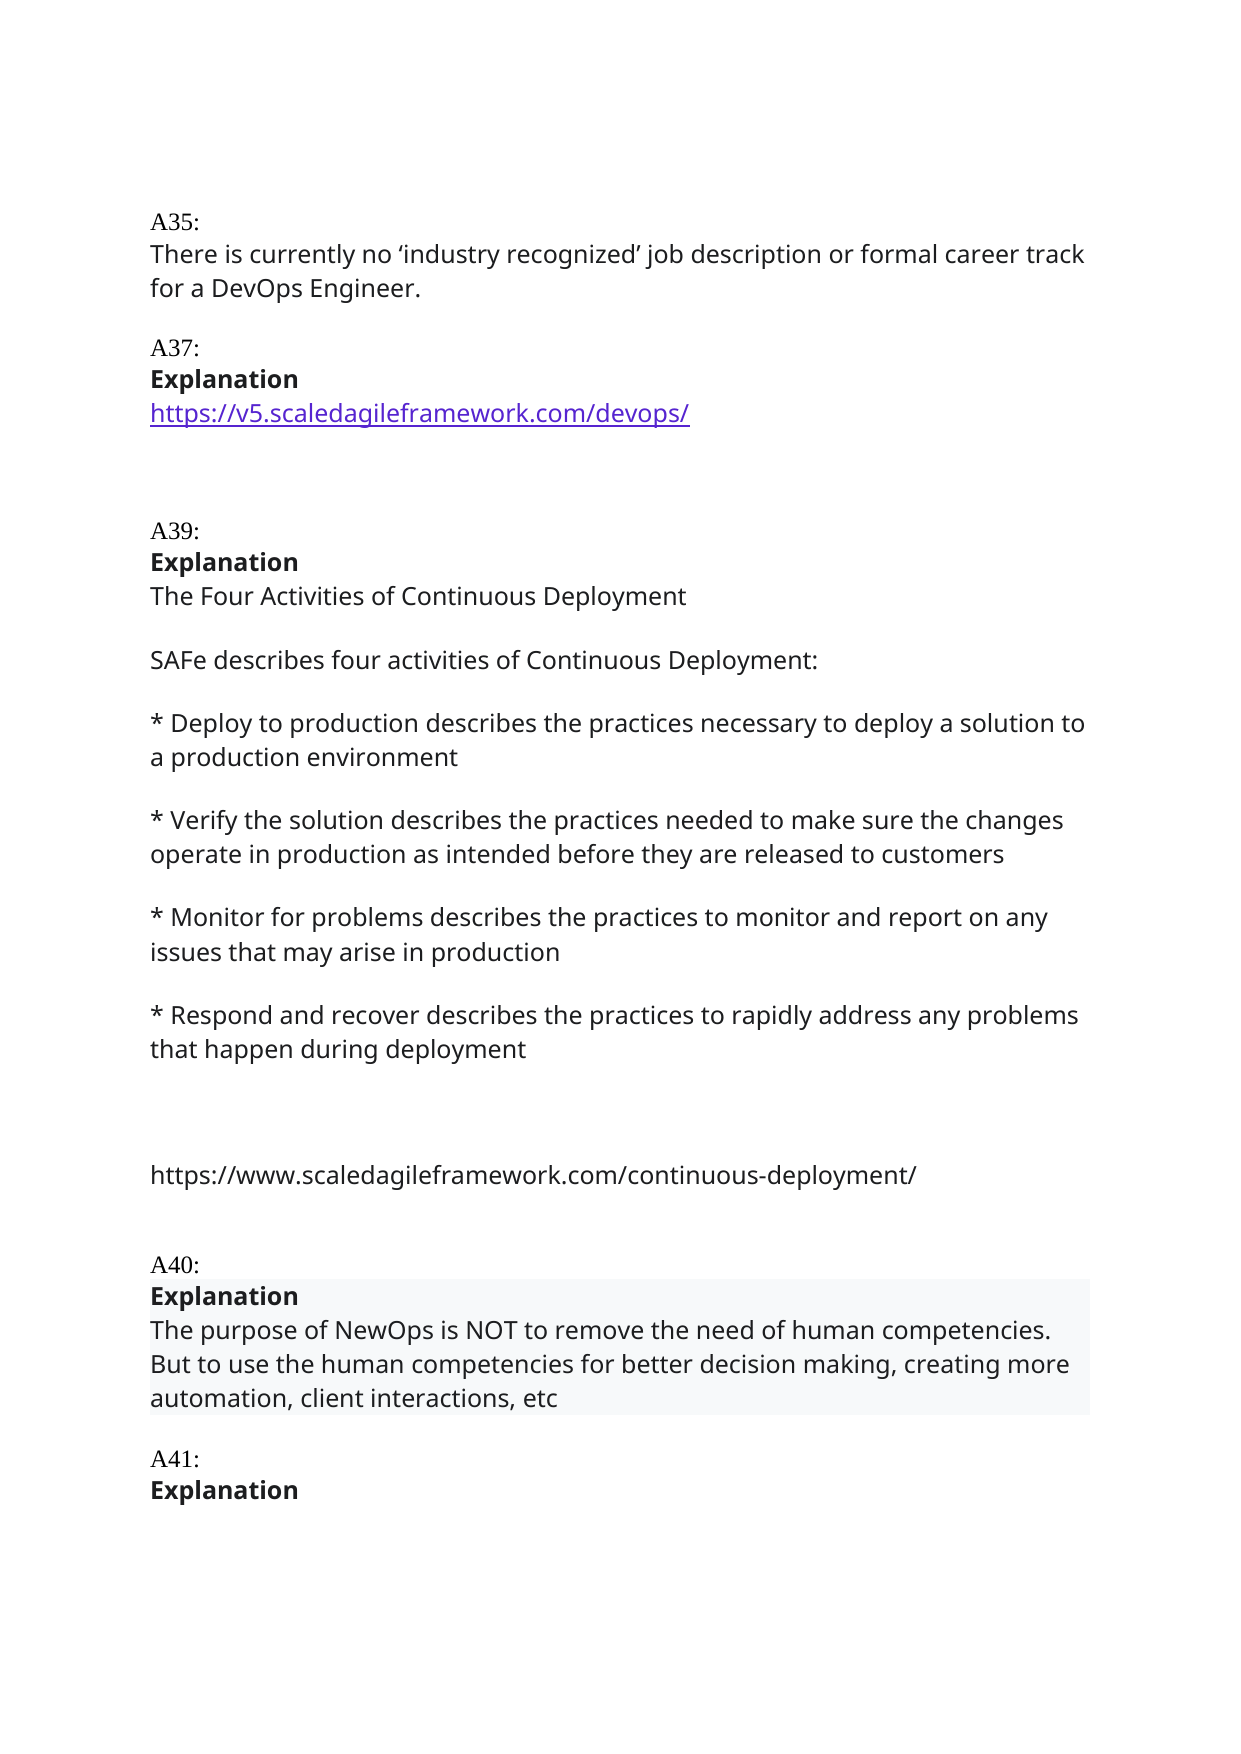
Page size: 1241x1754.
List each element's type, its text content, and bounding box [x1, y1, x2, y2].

text * Verify the solution describes the practices needed to make sure the changes operate in production as intended before they are released to customers [150, 803, 1090, 871]
subtitle Explanation [150, 545, 1090, 579]
subtitle Explanation [150, 1279, 1090, 1313]
text There is currently no ‘industry recognized’ job description or formal career track for a DevOps Engineer. [421, 236, 1090, 304]
subtitle Explanation [150, 1472, 1090, 1506]
text A40: [150, 1250, 1090, 1279]
text The Four Activities of Continuous Deployment [150, 579, 1090, 613]
text A41: [150, 1444, 1090, 1472]
text A39: [150, 516, 1090, 545]
text * Deploy to production describes the practices necessary to deploy a solution to a production environment [150, 706, 1090, 774]
text SAFe describes four activities of Continuous Deployment: [150, 642, 1090, 676]
subtitle Explanation [150, 362, 1090, 396]
text * Monitor for problems describes the practices to monitor and report on any issues that may arise in production [150, 900, 1090, 968]
text https://v5.scaledagileframework.com/devops/ [150, 396, 1090, 430]
text The purpose of NewOps is NOT to remove the need of human competencies. But to use the human competencies for better decision making, creating more automation, client interactions, etc [150, 1313, 1090, 1415]
text https://www.scaledagileframework.com/continuous-deployment/ [150, 1158, 1090, 1192]
text * Respond and recover describes the practices to rapidly address any problems that happen during deployment [150, 997, 1090, 1066]
text A37: [150, 333, 1090, 362]
text A35: [150, 207, 1090, 236]
